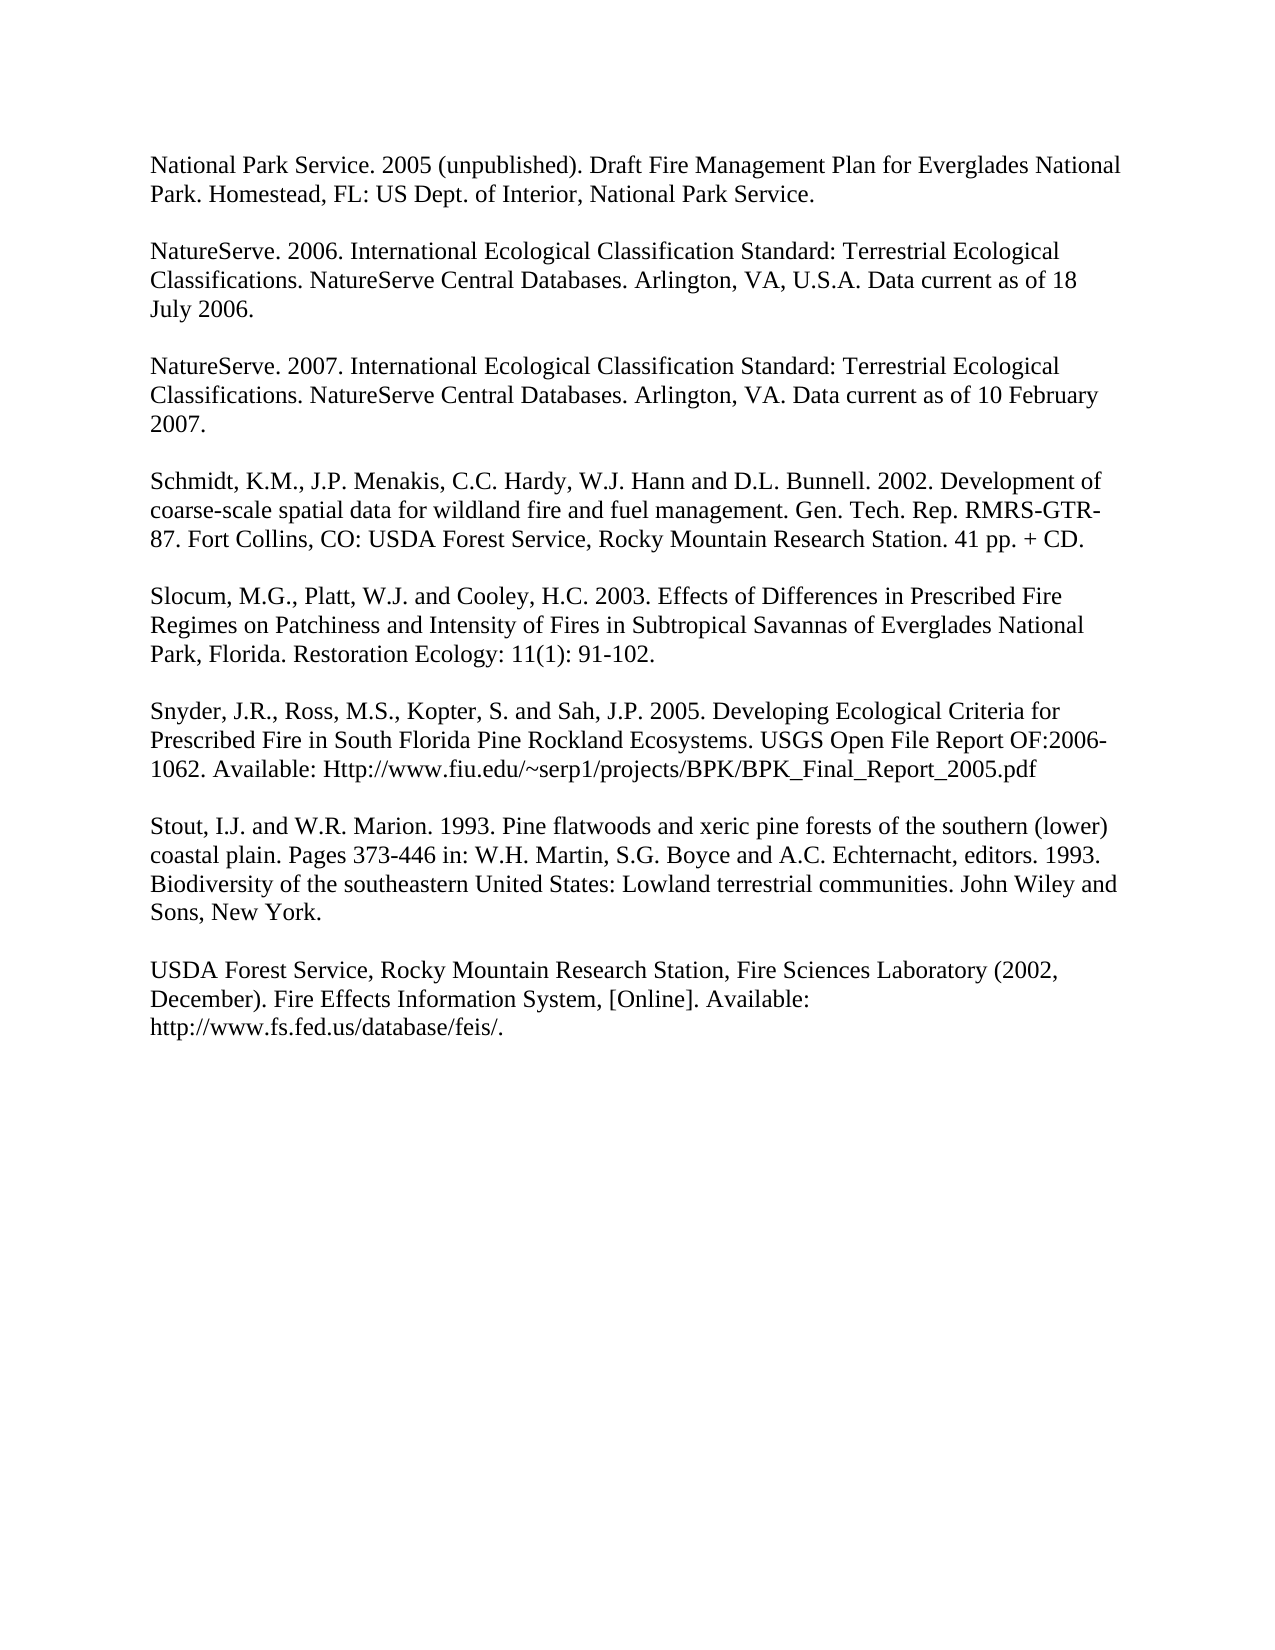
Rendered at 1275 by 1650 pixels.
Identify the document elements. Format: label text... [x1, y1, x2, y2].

text Stout, I.J. and W.R. Marion. 1993. Pine flatwoods and xeric pine forests of the southern (lower) coastal plain. Pages 373-446 in: W.H. Martin, S.G. Boyce and A.C. Echternacht, editors. 1993. Biodiversity of the southeastern United States: Lowland terrestrial communities. John Wiley and Sons, New York. [150, 811, 1125, 926]
text Slocum, M.G., Platt, W.J. and Cooley, H.C. 2003. Effects of Differences in Prescribed Fire Regimes on Patchiness and Intensity of Fires in Subtropical Savannas of Everglades National Park, Florida. Restoration Ecology: 11(1): 91-102. [150, 581, 1125, 667]
text Schmidt, K.M., J.P. Menakis, C.C. Hardy, W.J. Hann and D.L. Bunnell. 2002. Development of coarse-scale spatial data for wildland fire and fuel management. Gen. Tech. Rep. RMRS-GTR-87. Fort Collins, CO: USDA Forest Service, Rocky Mountain Research Station. 41 pp. + CD. [150, 466, 1125, 552]
text Snyder, J.R., Ross, M.S., Kopter, S. and Sah, J.P. 2005. Developing Ecological Criteria for Prescribed Fire in South Florida Pine Rockland Ecosystems. USGS Open File Report OF:2006-1062. Available: Http://www.fiu.edu/~serp1/projects/BPK/BPK_Final_Report_2005.pdf [150, 696, 1125, 782]
text USDA Forest Service, Rocky Mountain Research Station, Fire Sciences Laboratory (2002, December). Fire Effects Information System, [Online]. Available: http://www.fs.fed.us/database/feis/. [150, 955, 1125, 1041]
text NatureServe. 2007. International Ecological Classification Standard: Terrestrial Ecological Classifications. NatureServe Central Databases. Arlington, VA. Data current as of 10 February 2007. [150, 351, 1125, 437]
text NatureServe. 2006. International Ecological Classification Standard: Terrestrial Ecological Classifications. NatureServe Central Databases. Arlington, VA, U.S.A. Data current as of 18 July 2006. [150, 236, 1125, 322]
text National Park Service. 2005 (unpublished). Draft Fire Management Plan for Everglades National Park. Homestead, FL: US Dept. of Interior, National Park Service. [150, 150, 1125, 207]
